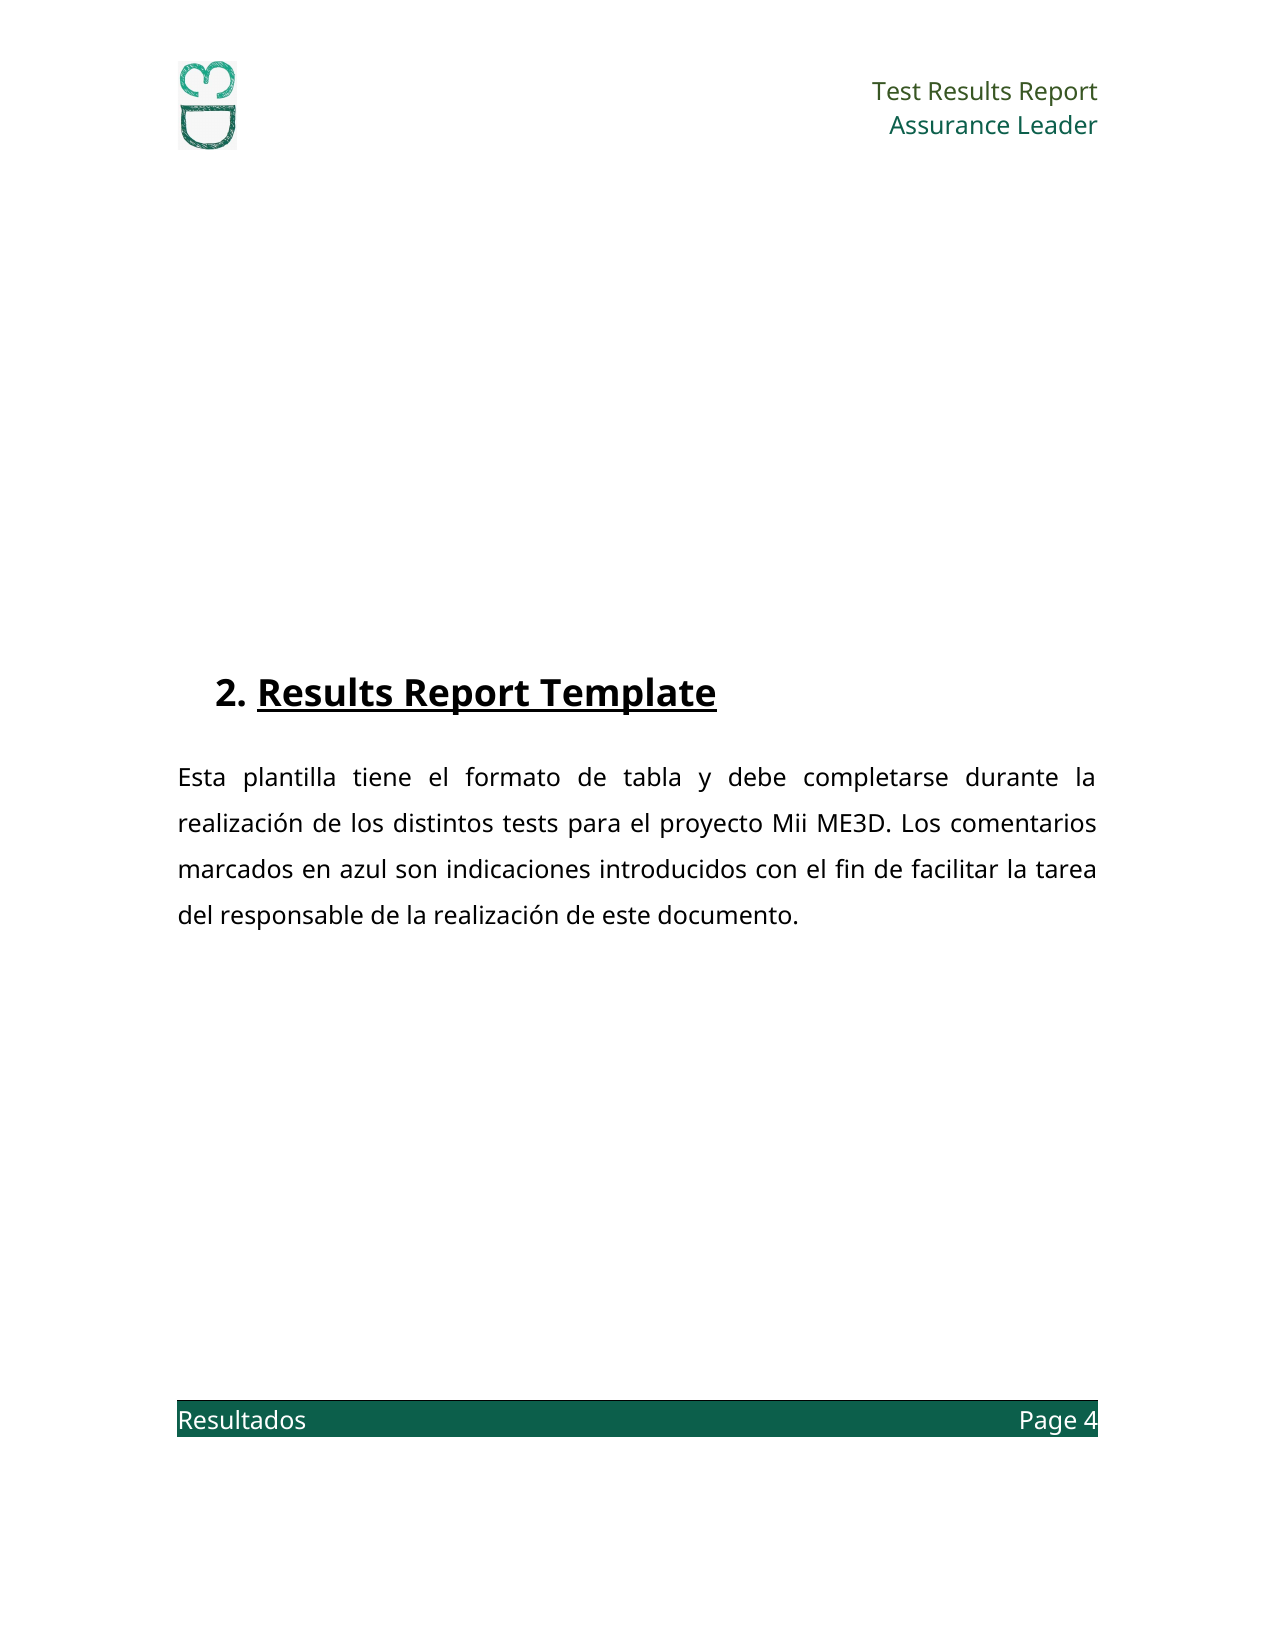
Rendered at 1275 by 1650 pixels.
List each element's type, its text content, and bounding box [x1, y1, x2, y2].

picture [177, 61, 237, 150]
text Esta plantilla tiene el formato de tabla y debe completarse durante la realización de los distintos tests para el proyecto Mii ME3D. Los comentarios marcados en azul son indicaciones introducidos con el fin de facilitar la tarea del responsable de la realización de este documento. [177, 760, 1098, 932]
subtitle Results Report Template [215, 666, 1098, 717]
